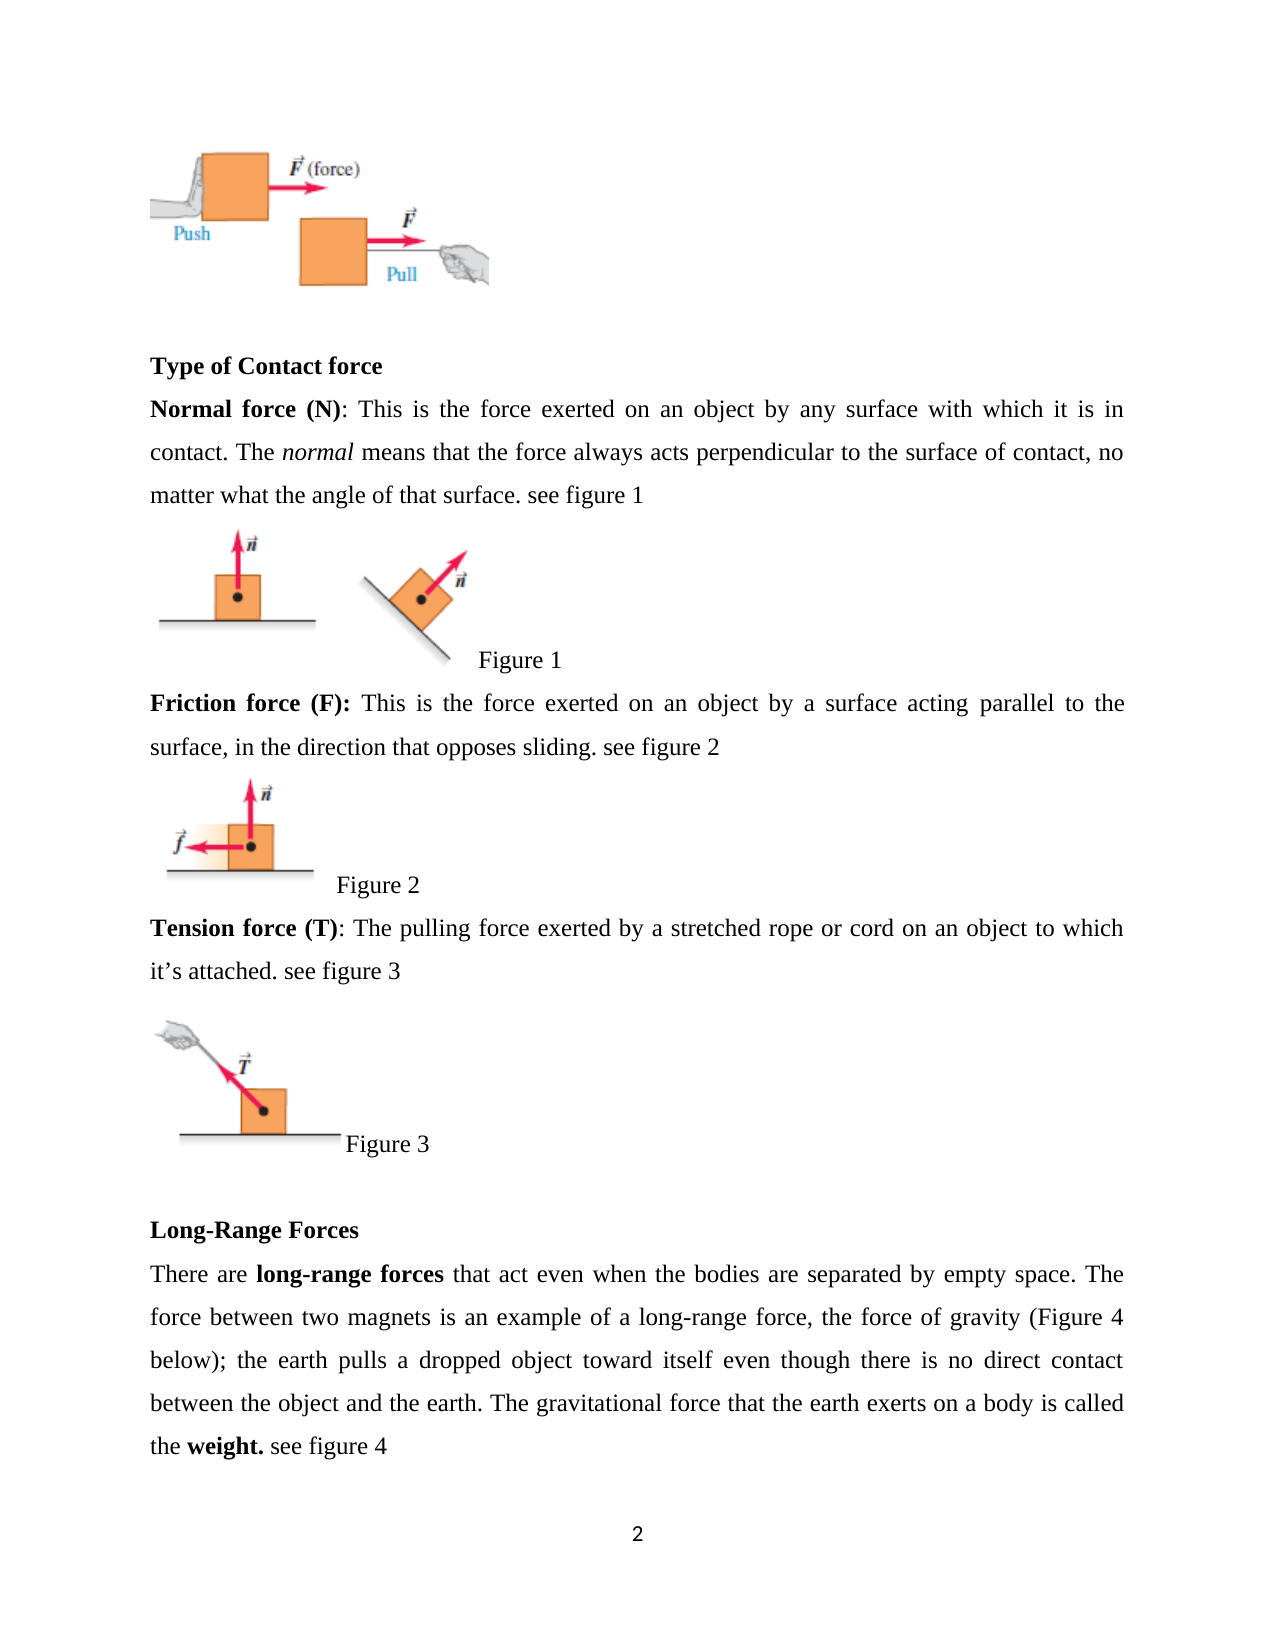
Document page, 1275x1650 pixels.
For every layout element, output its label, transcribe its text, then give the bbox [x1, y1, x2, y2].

picture [150, 523, 479, 669]
picture [150, 774, 336, 894]
text Normal force (N): This is the force exerted on an object by any surface with which it is in contact. The normal means that the force always acts perpendicular to the surface of contact, no matter what the angle of that surface. see figure 1 [150, 394, 1125, 509]
text Friction force (F): This is the force exerted on an object by a surface acting parallel to the surface, in the direction that opposes sliding. see figure 2 [150, 688, 1125, 760]
text Figure 3 [150, 999, 1125, 1158]
text Type of Contact force [150, 351, 1125, 379]
picture [150, 150, 489, 294]
text Tension force (T): The pulling force exerted by a stretched rope or cord on an object to which it’s attached. see figure 3 [150, 913, 1125, 985]
picture [150, 999, 346, 1153]
text Figure 2 [150, 775, 1125, 899]
text Long-Range Forces [150, 1216, 1125, 1244]
text There are long-range forces that act even when the bodies are separated by empty space. The force between two magnets is an example of a long-range force, the force of gravity (Figure 4 below); the earth pulls a dropped object toward itself even though there is no direct contact between the object and the earth. The gravitational force that the earth exerts on a body is called the weight. see figure 4 [150, 1259, 1125, 1460]
